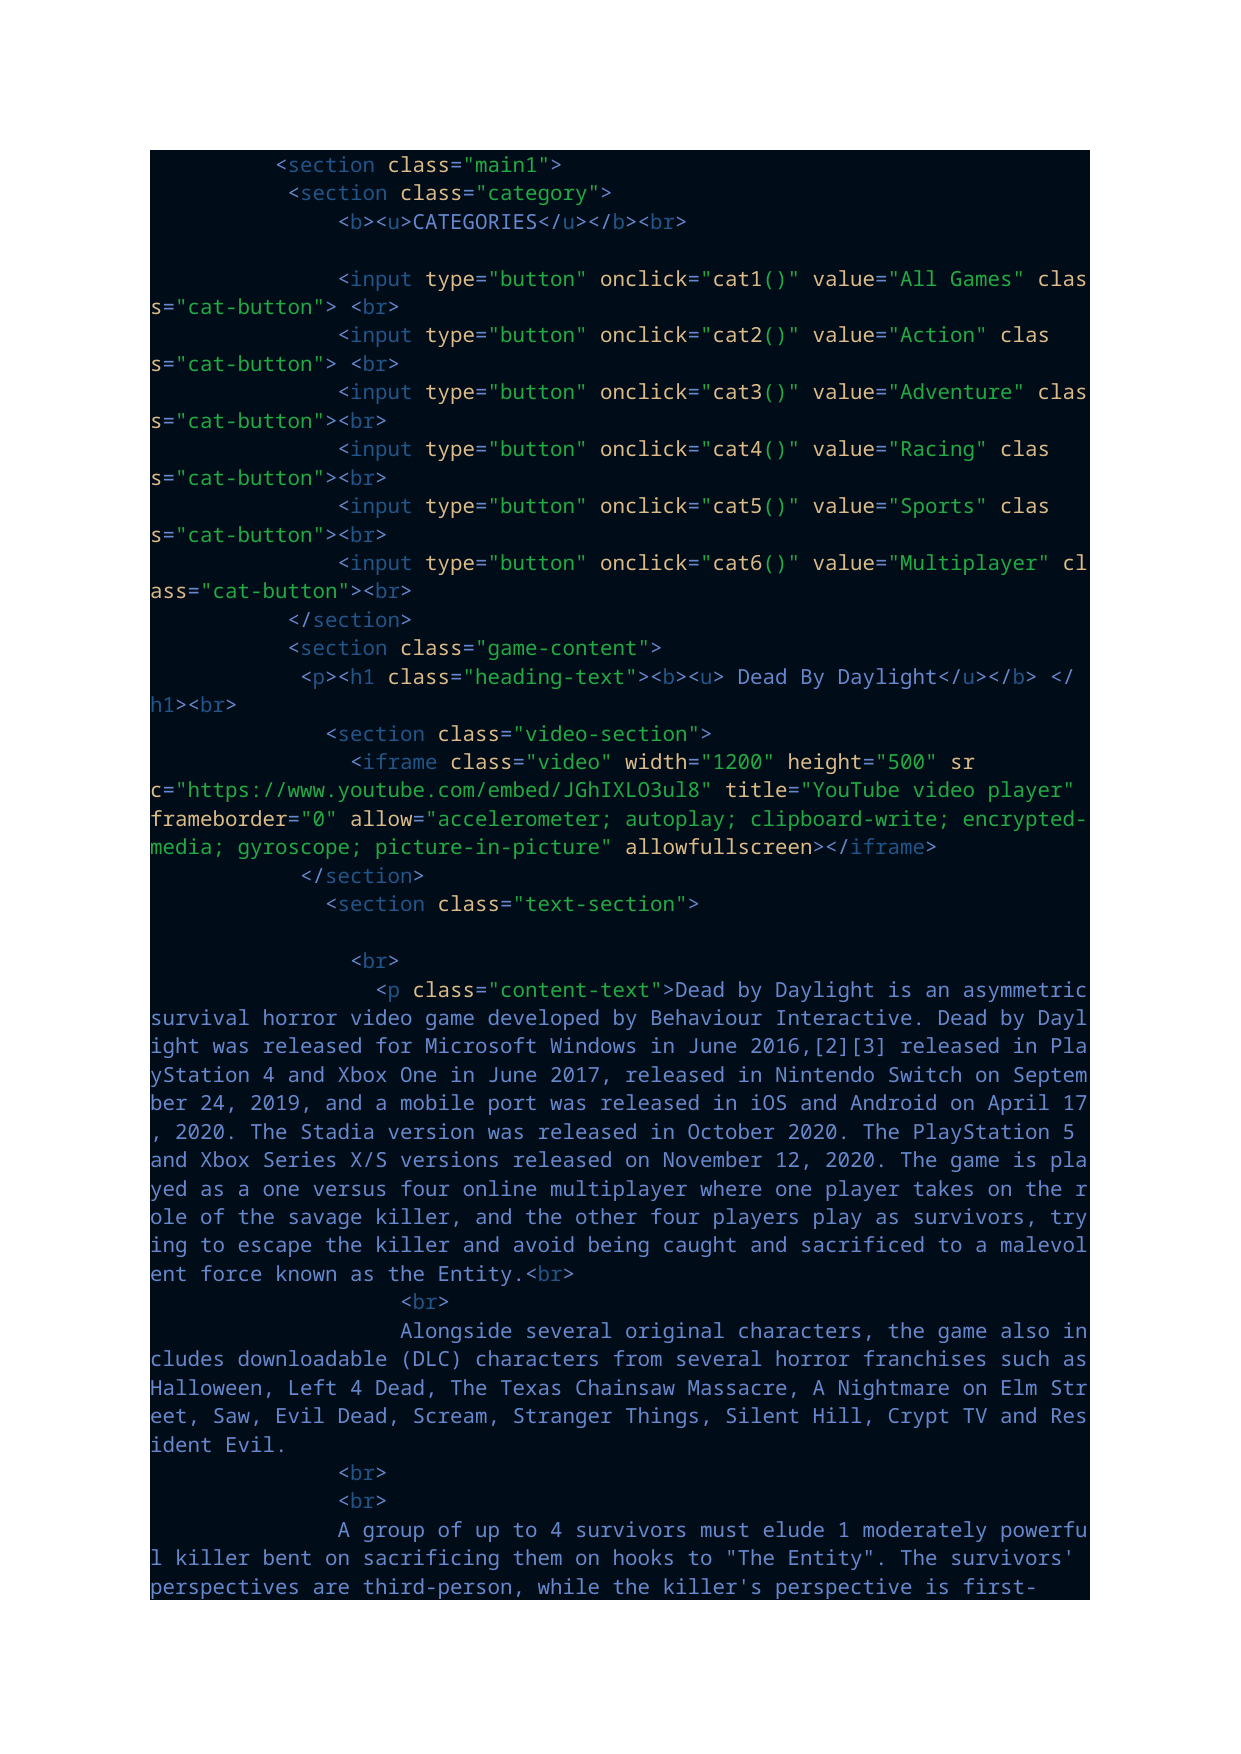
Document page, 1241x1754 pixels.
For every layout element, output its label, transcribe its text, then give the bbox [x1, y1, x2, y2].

text <input type="button" onclick="cat2()" value="Action" class="cat-button"> <br> [150, 321, 1090, 377]
text </section> [150, 605, 1090, 633]
text <input type="button" onclick="cat1()" value="All Games" class="cat-button"> <br> [150, 264, 1090, 321]
text Alongside several original characters, the game also includes downloadable (DLC) characters from several horror franchises such as Halloween, Left 4 Dead, The Texas Chainsaw Massacre, A Nightmare on Elm Street, Saw, Evil Dead, Scream, Stranger Things, Silent Hill, Crypt TV and Resident Evil. [150, 1316, 1090, 1458]
text <input type="button" onclick="cat4()" value="Racing" class="cat-button"><br> [150, 434, 1090, 491]
text <section class="text-section"> [150, 889, 1090, 918]
text <p class="content-text">Dead by Daylight is an asymmetric survival horror video game developed by Behaviour Interactive. Dead by Daylight was released for Microsoft Windows in June 2016,[2][3] released in PlayStation 4 and Xbox One in June 2017, released in Nintendo Switch on September 24, 2019, and a mobile port was released in iOS and Android on April 17, 2020. The Stadia version was released in October 2020. The PlayStation 5 and Xbox Series X/S versions released on November 12, 2020. The game is played as a one versus four online multiplayer where one player takes on the role of the savage killer, and the other four players play as survivors, trying to escape the killer and avoid being caught and sacrificed to a malevolent force known as the Entity.<br> [150, 975, 1090, 1287]
text <section class="main1"> [150, 150, 1090, 178]
text <input type="button" onclick="cat3()" value="Adventure" class="cat-button"><br> [150, 377, 1090, 434]
text <section class="category"> [150, 178, 1090, 207]
text <section class="video-section"> [150, 719, 1090, 747]
text <p><h1 class="heading-text"><b><u> Dead By Daylight</u></b> </h1><br> [150, 662, 1090, 719]
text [150, 1515, 1090, 1600]
text <br> [150, 1458, 1090, 1487]
text <br> [150, 946, 1090, 975]
text <input type="button" onclick="cat5()" value="Sports" class="cat-button"><br> [150, 491, 1090, 548]
text <section class="game-content"> [150, 633, 1090, 662]
text <input type="button" onclick="cat6()" value="Multiplayer" class="cat-button"><br> [150, 548, 1090, 605]
text <b><u>CATEGORIES</u></b><br> [150, 207, 1090, 235]
text <br> [150, 1287, 1090, 1316]
text </section> [150, 861, 1090, 889]
text <br> [150, 1487, 1090, 1515]
text <iframe class="video" width="1200" height="500" src="https://www.youtube.com/embed/JGhIXLO3ul8" title="YouTube video player" frameborder="0" allow="accelerometer; autoplay; clipboard-write; encrypted-media; gyroscope; picture-in-picture" allowfullscreen></iframe> [150, 747, 1090, 861]
